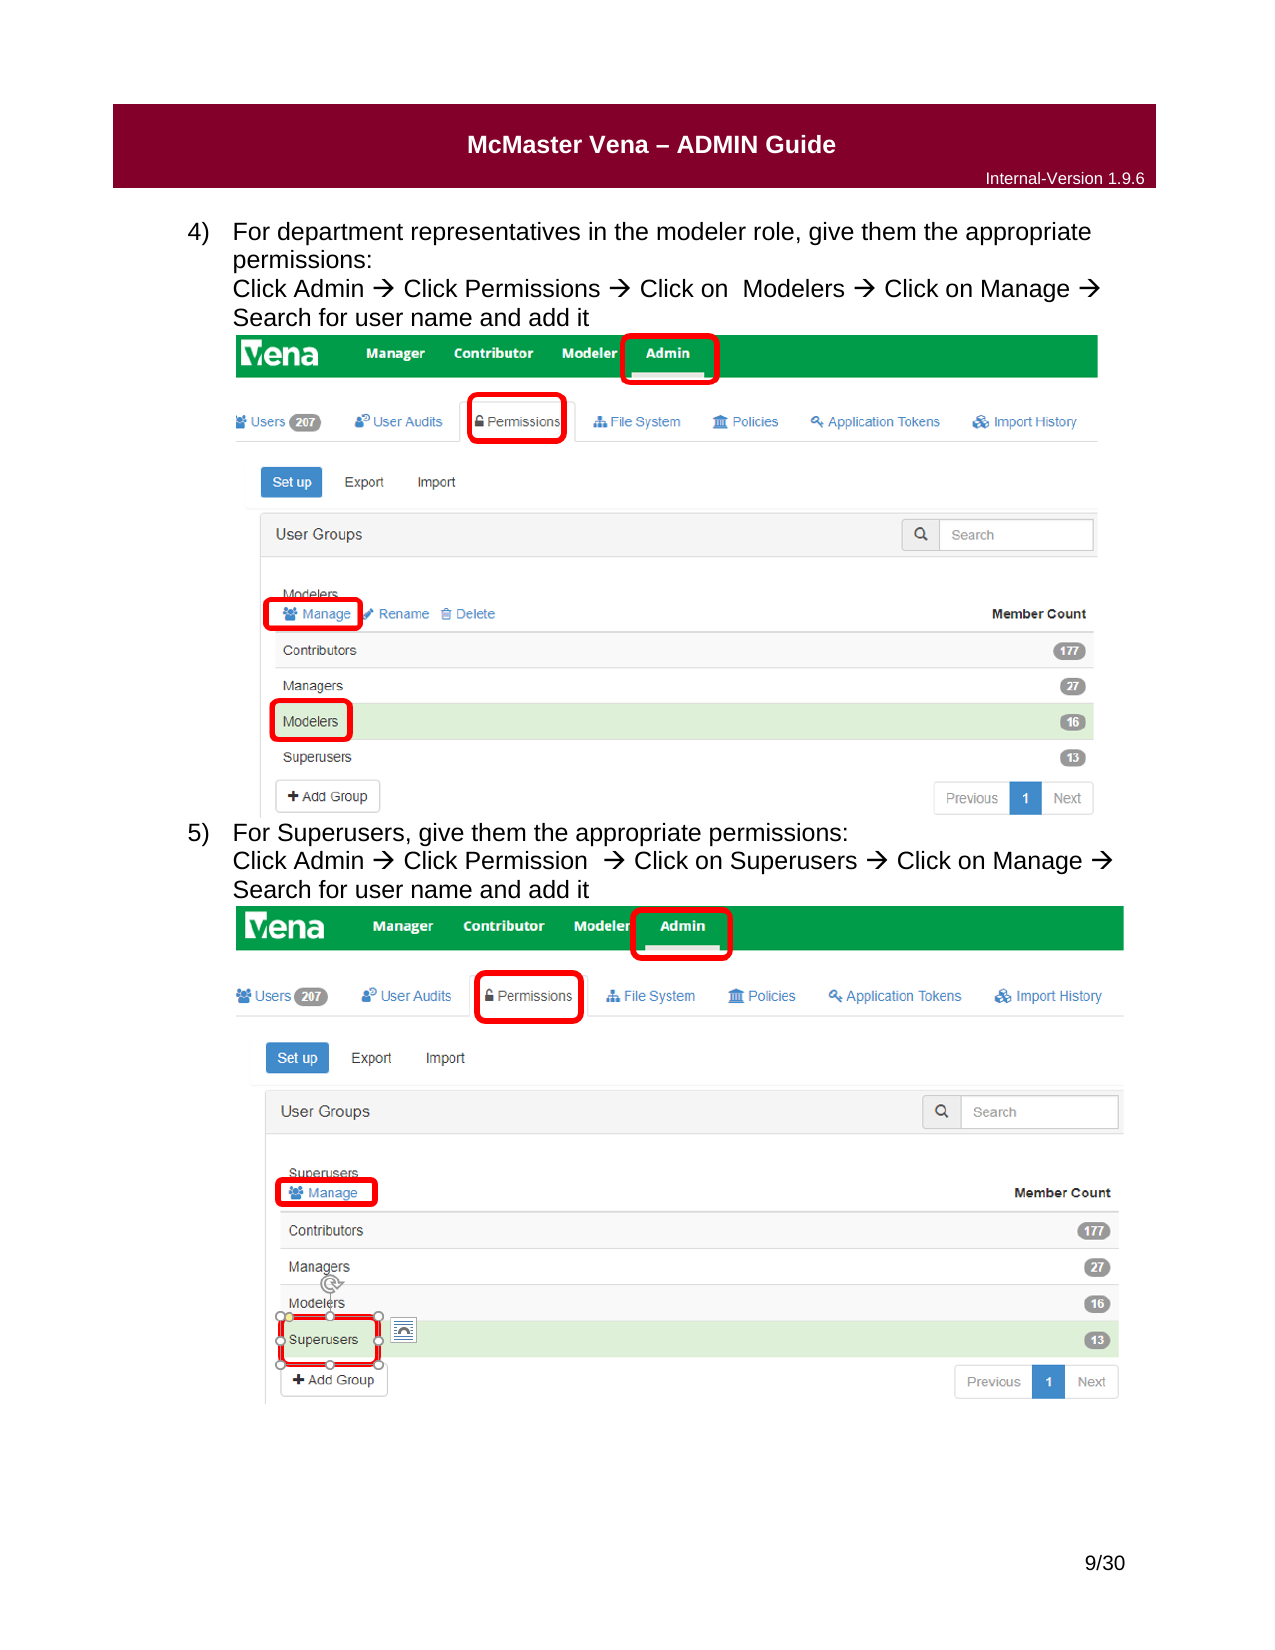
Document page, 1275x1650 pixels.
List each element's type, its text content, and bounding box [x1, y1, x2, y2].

list Click Admin Click Permission Click on Superusers Click on Manage Search for user name and add it [232, 846, 1125, 904]
list For Superusers, give them the appropriate permissions: [187, 818, 1125, 846]
picture [232, 331, 1098, 818]
picture [232, 903, 1124, 1404]
list For department representatives in the modeler role, give them the appropriate permissions: Click Admin Click Permissions Click on Modelers Click on Manage Search for user name and add it [187, 217, 1125, 332]
